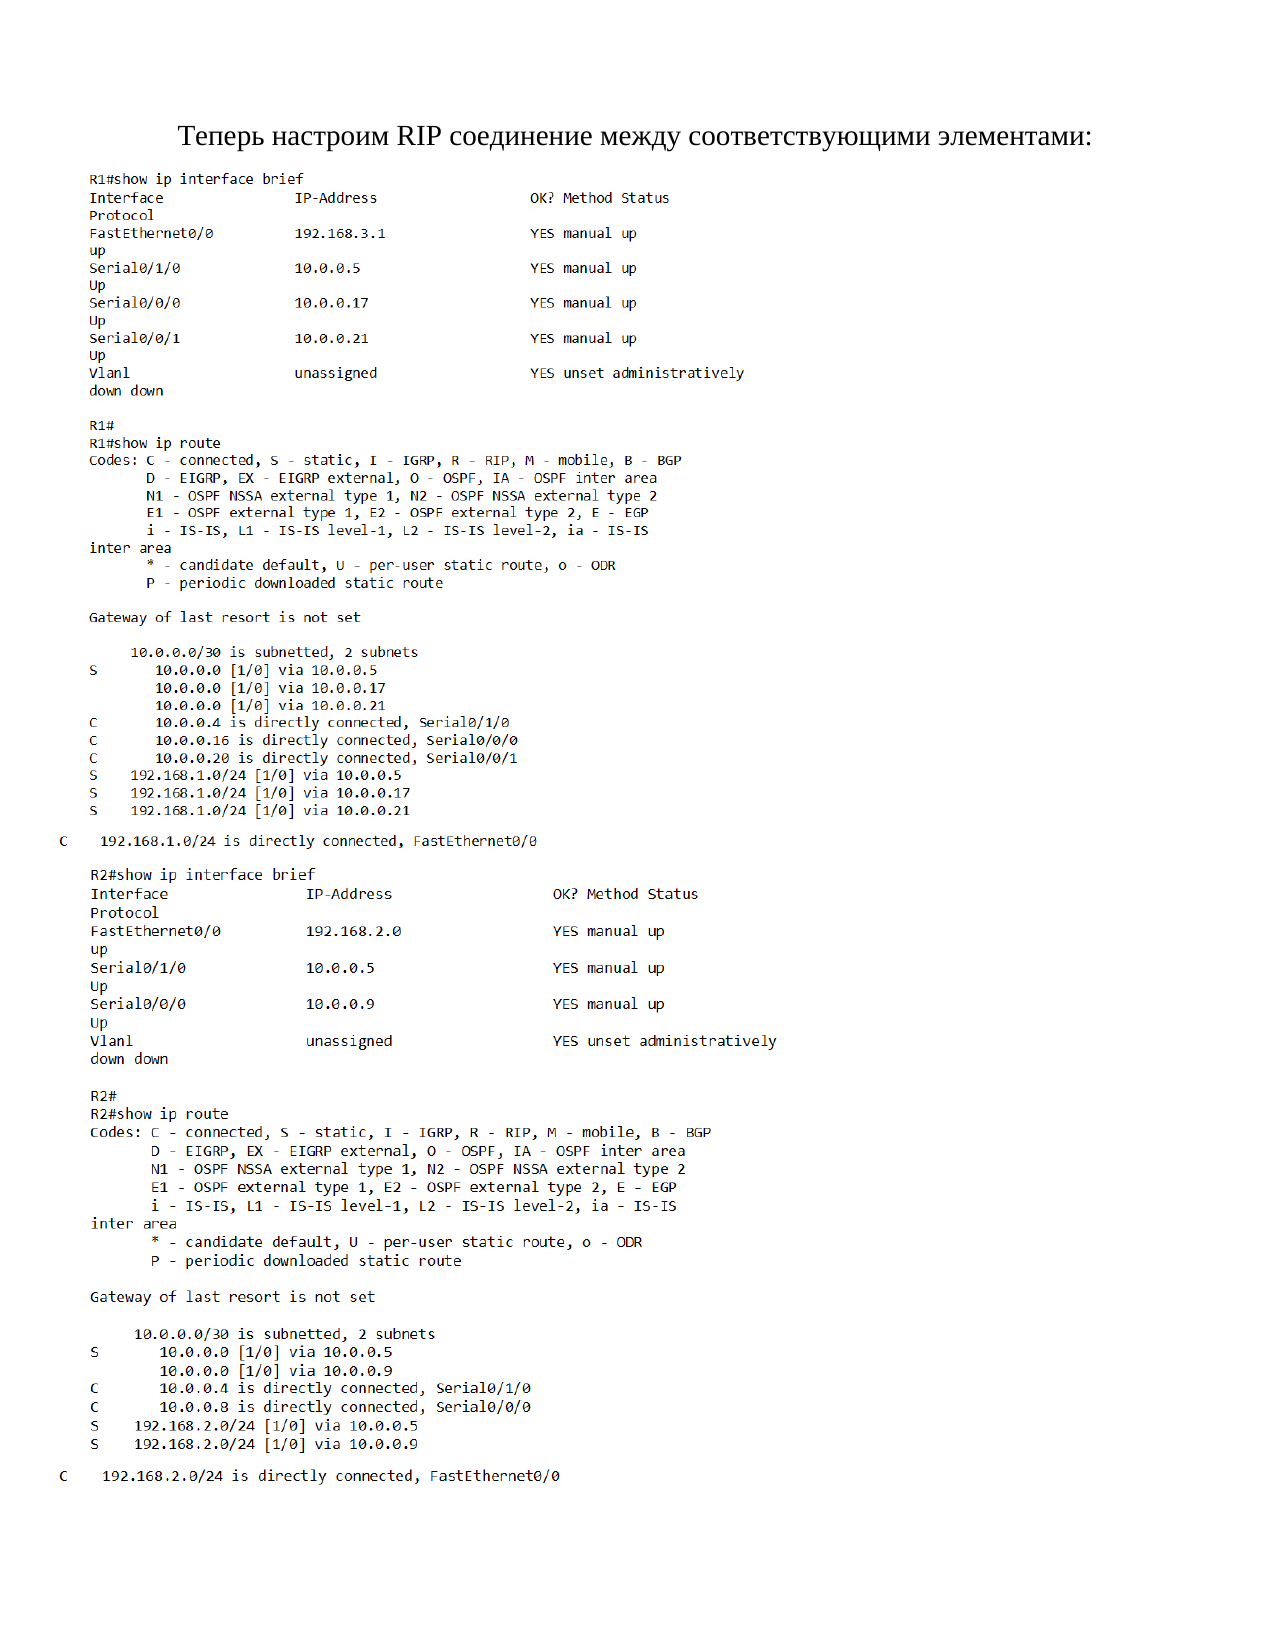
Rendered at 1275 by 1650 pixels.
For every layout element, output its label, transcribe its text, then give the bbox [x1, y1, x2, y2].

picture [59, 865, 792, 1500]
picture [59, 171, 757, 864]
text Теперь настроим RIP соединение между соответствующими элементами: [177, 118, 1226, 152]
